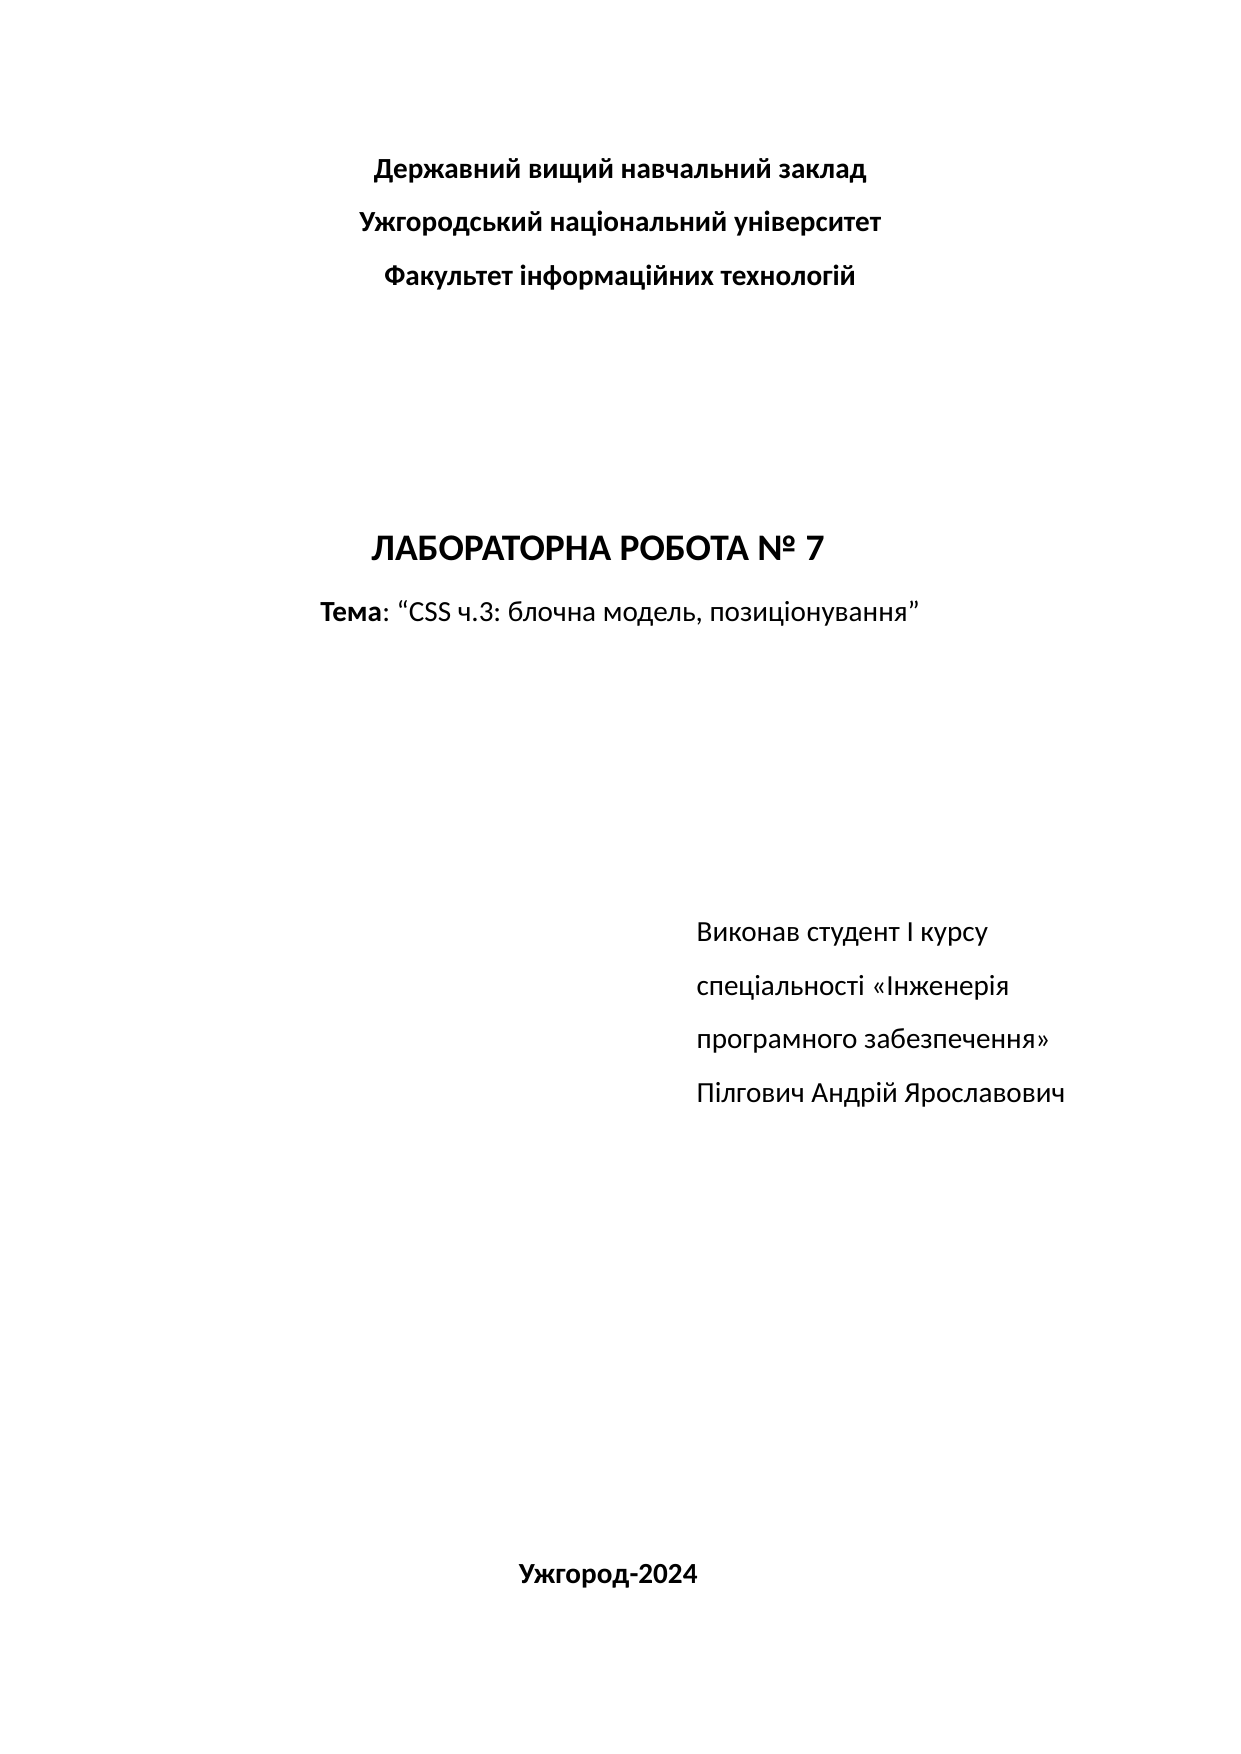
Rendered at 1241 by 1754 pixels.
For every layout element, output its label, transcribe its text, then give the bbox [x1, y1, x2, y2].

text Факультет інформаційних технологій [150, 257, 1090, 292]
text Тема: “CSS ч.3: блочна модель, позиціонування” [150, 593, 1090, 628]
text Пілгович Андрій Ярославович [696, 1074, 1090, 1109]
text Ужгород-2024 [445, 1555, 1090, 1590]
text Виконав студент І курсу [696, 913, 1090, 949]
text Ужгородський національний університет [150, 203, 1090, 239]
text Державний вищий навчальний заклад [150, 150, 1090, 186]
text спеціальності «Інженерія [696, 967, 1090, 1002]
text ЛАБОРАТОРНА РОБОТА № 7 [297, 524, 1090, 570]
text програмного забезпечення» [696, 1020, 1090, 1056]
